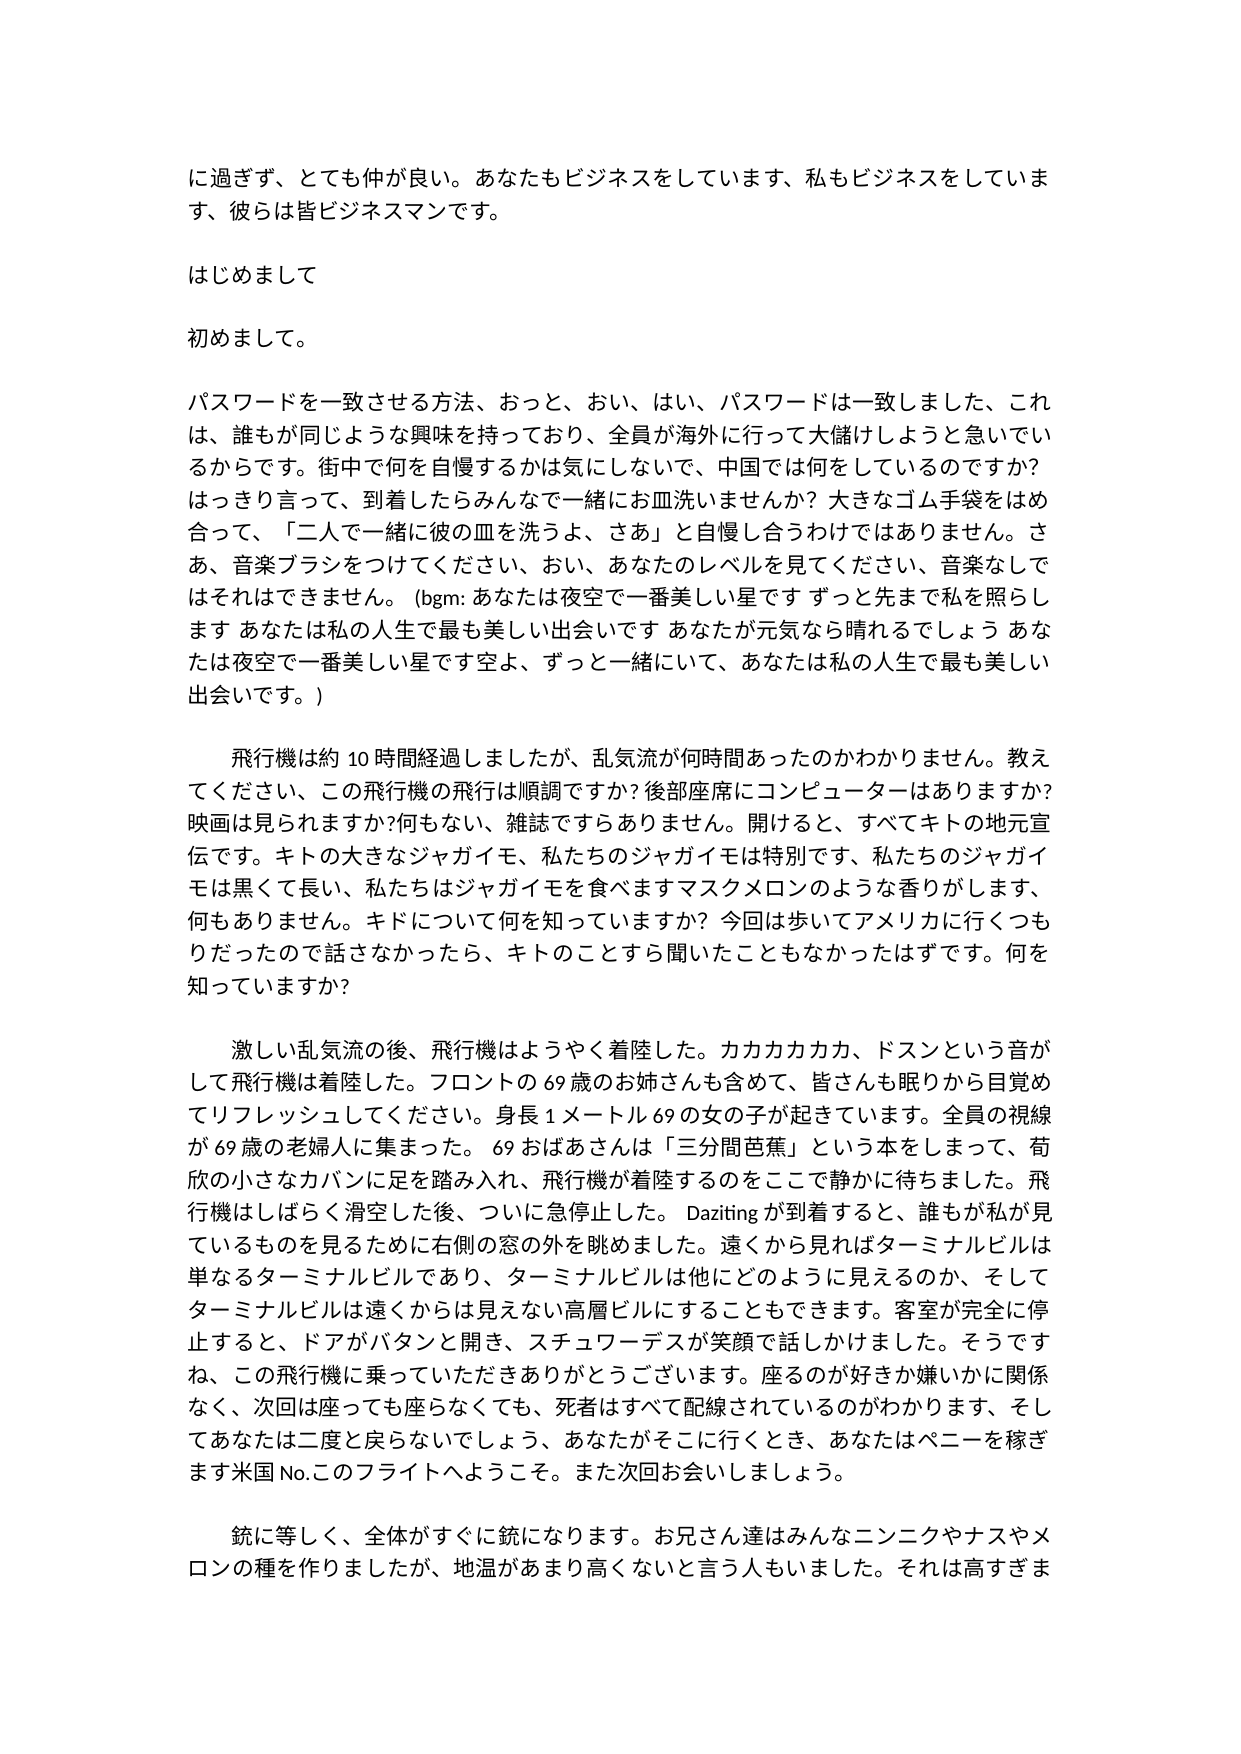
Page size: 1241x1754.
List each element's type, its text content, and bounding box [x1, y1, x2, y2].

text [187, 162, 1053, 227]
text はじめまして [187, 258, 1053, 291]
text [187, 1519, 1053, 1584]
text 初めまして。 [187, 322, 1053, 354]
text パスワードを一致させる方法、おっと、おい、はい、パスワードは一致しました、これは、誰もが同じような興味を持っており、全員が海外に行って大儲けしようと急いでいるからです。街中で何を自慢するかは気にしないで、中国では何をしているのですか？はっきり言って、到着したらみんなで一緒にお皿洗いませんか？大きなゴム手袋をはめ合って、「二人で一緒に彼の皿を洗うよ、さあ」と自慢し合うわけではありません。さあ、音楽ブラシをつけてください、おい、あなたのレベルを見てください、音楽なしではそれはできません。 (bgm: あなたは夜空で一番美しい星です ずっと先まで私を照らします あなたは私の人生で最も美しい出会いです あなたが元気なら晴れるでしょう あなたは夜空で一番美しい星です空よ、ずっと一緒にいて、あなたは私の人生で最も美しい出会いです。) [187, 386, 1053, 711]
text 激しい乱気流の後、飛行機はようやく着陸した。カカカカカカ、ドスンという音がして飛行機は着陸した。フロントの69歳のお姉さんも含めて、皆さんも眠りから目覚めてリフレッシュしてください。身長1メートル69の女の子が起きています。全員の視線が69歳の老婦人に集まった。 69 おばあさんは「三分間芭蕉」という本をしまって、荀欣の小さなカバンに足を踏み入れ、飛行機が着陸するのをここで静かに待ちました。飛行機はしばらく滑空した後、ついに急停止した。 Dazitingが到着すると、誰もが私が見ているものを見るために右側の窓の外を眺めました。遠くから見ればターミナルビルは単なるターミナルビルであり、ターミナルビルは他にどのように見えるのか、そしてターミナルビルは遠くからは見えない高層ビルにすることもできます。客室が完全に停止すると、ドアがバタンと開き、スチュワーデスが笑顔で話しかけました。そうですね、この飛行機に乗っていただきありがとうございます。座るのが好きか嫌いかに関係なく、次回は座っても座らなくても、死者はすべて配線されているのがわかります、そしてあなたは二度と戻らないでしょう、あなたがそこに行くとき、あなたはペニーを稼ぎます米国No.このフライトへようこそ。また次回お会いしましょう。 [187, 1033, 1053, 1488]
text 飛行機は約 10 時間経過しましたが、乱気流が何時間あったのかわかりません。教えてください、この飛行機の飛行は順調ですか? 後部座席にコンピューターはありますか? 映画は見られますか?何もない、雑誌ですらありません。開けると、すべてキトの地元宣伝です。キトの大きなジャガイモ、私たちのジャガイモは特別です、私たちのジャガイモは黒くて長い、私たちはジャガイモを食べますマスクメロンのような香りがします、何もありません。キドについて何を知っていますか？今回は歩いてアメリカに行くつもりだったので話さなかったら、キトのことすら聞いたこともなかったはずです。何を知っていますか? [187, 742, 1053, 1002]
